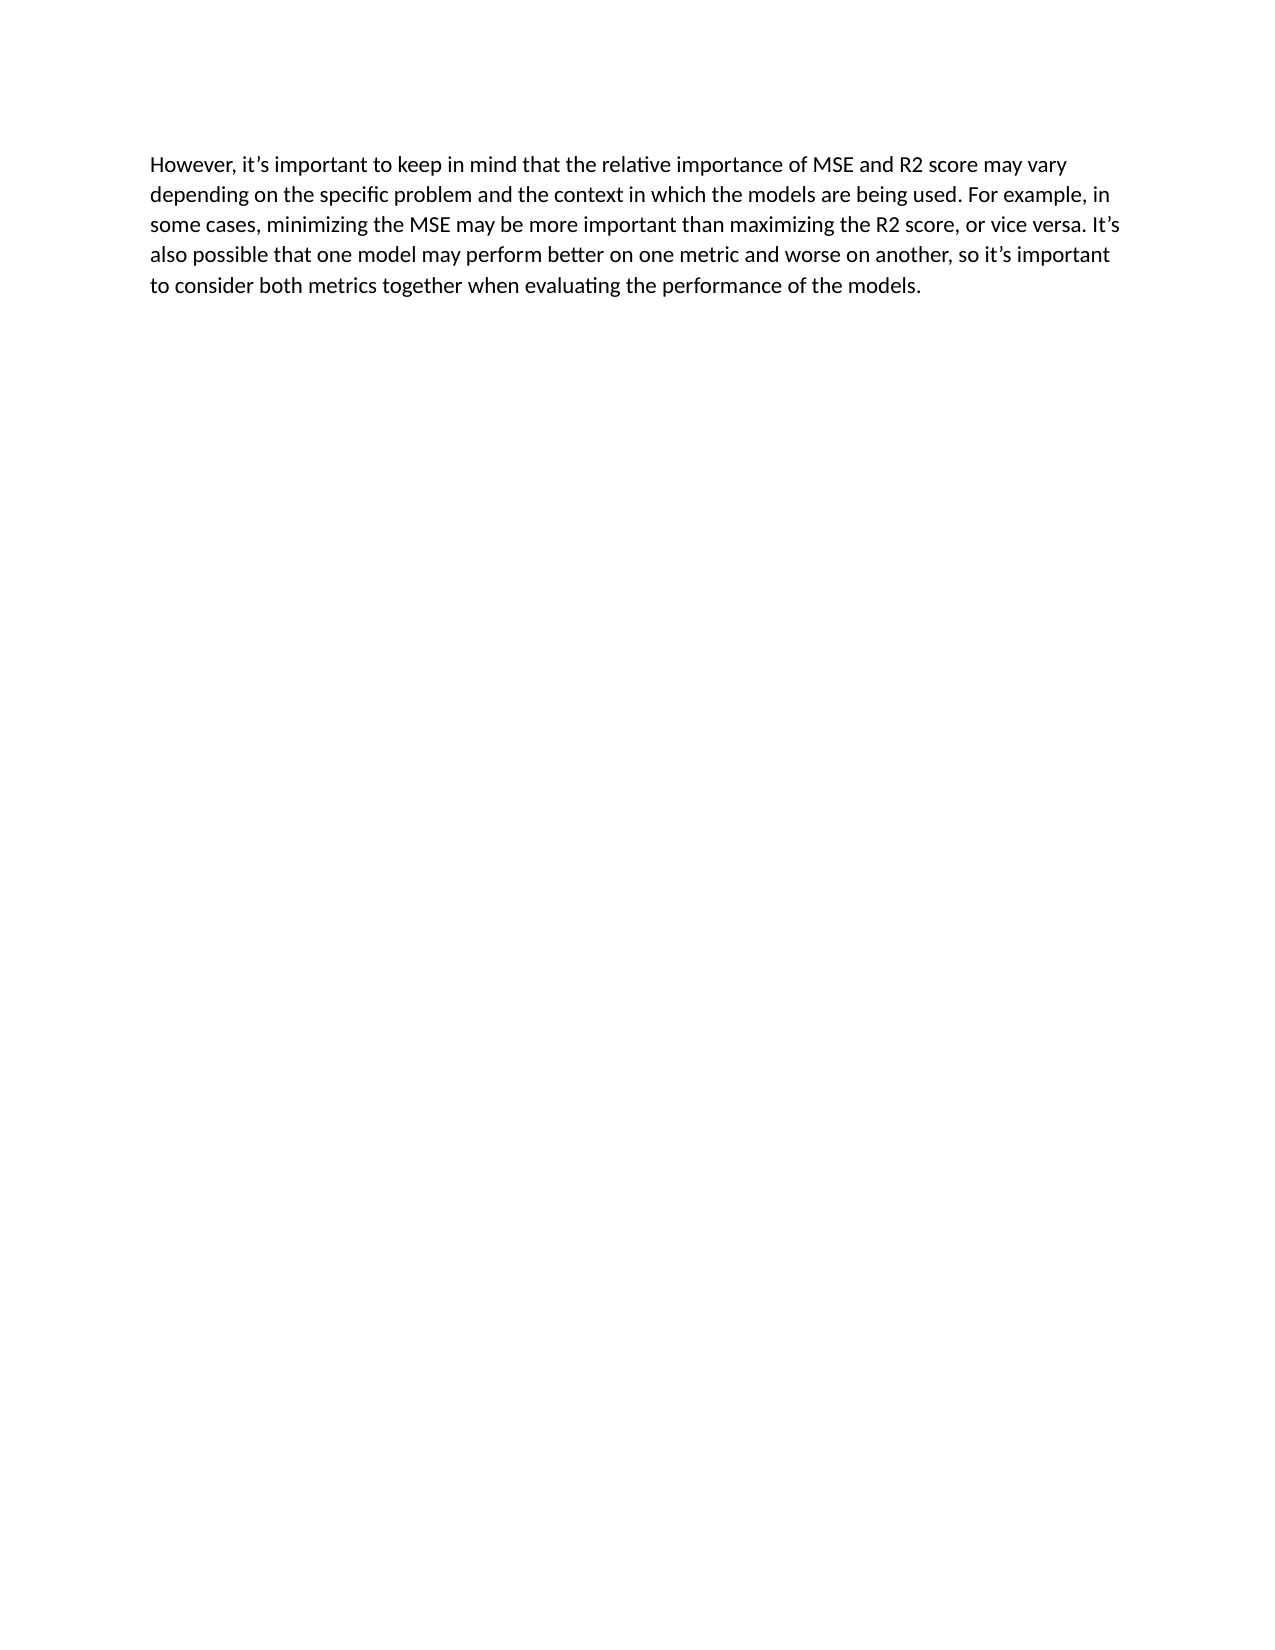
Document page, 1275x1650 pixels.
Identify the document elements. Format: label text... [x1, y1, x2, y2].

text However, it’s important to keep in mind that the relative importance of MSE and R2 score may vary depending on the specific problem and the context in which the models are being used. For example, in some cases, minimizing the MSE may be more important than maximizing the R2 score, or vice versa. It’s also possible that one model may perform better on one metric and worse on another, so it’s important to consider both metrics together when evaluating the performance of the models. [150, 150, 1125, 299]
